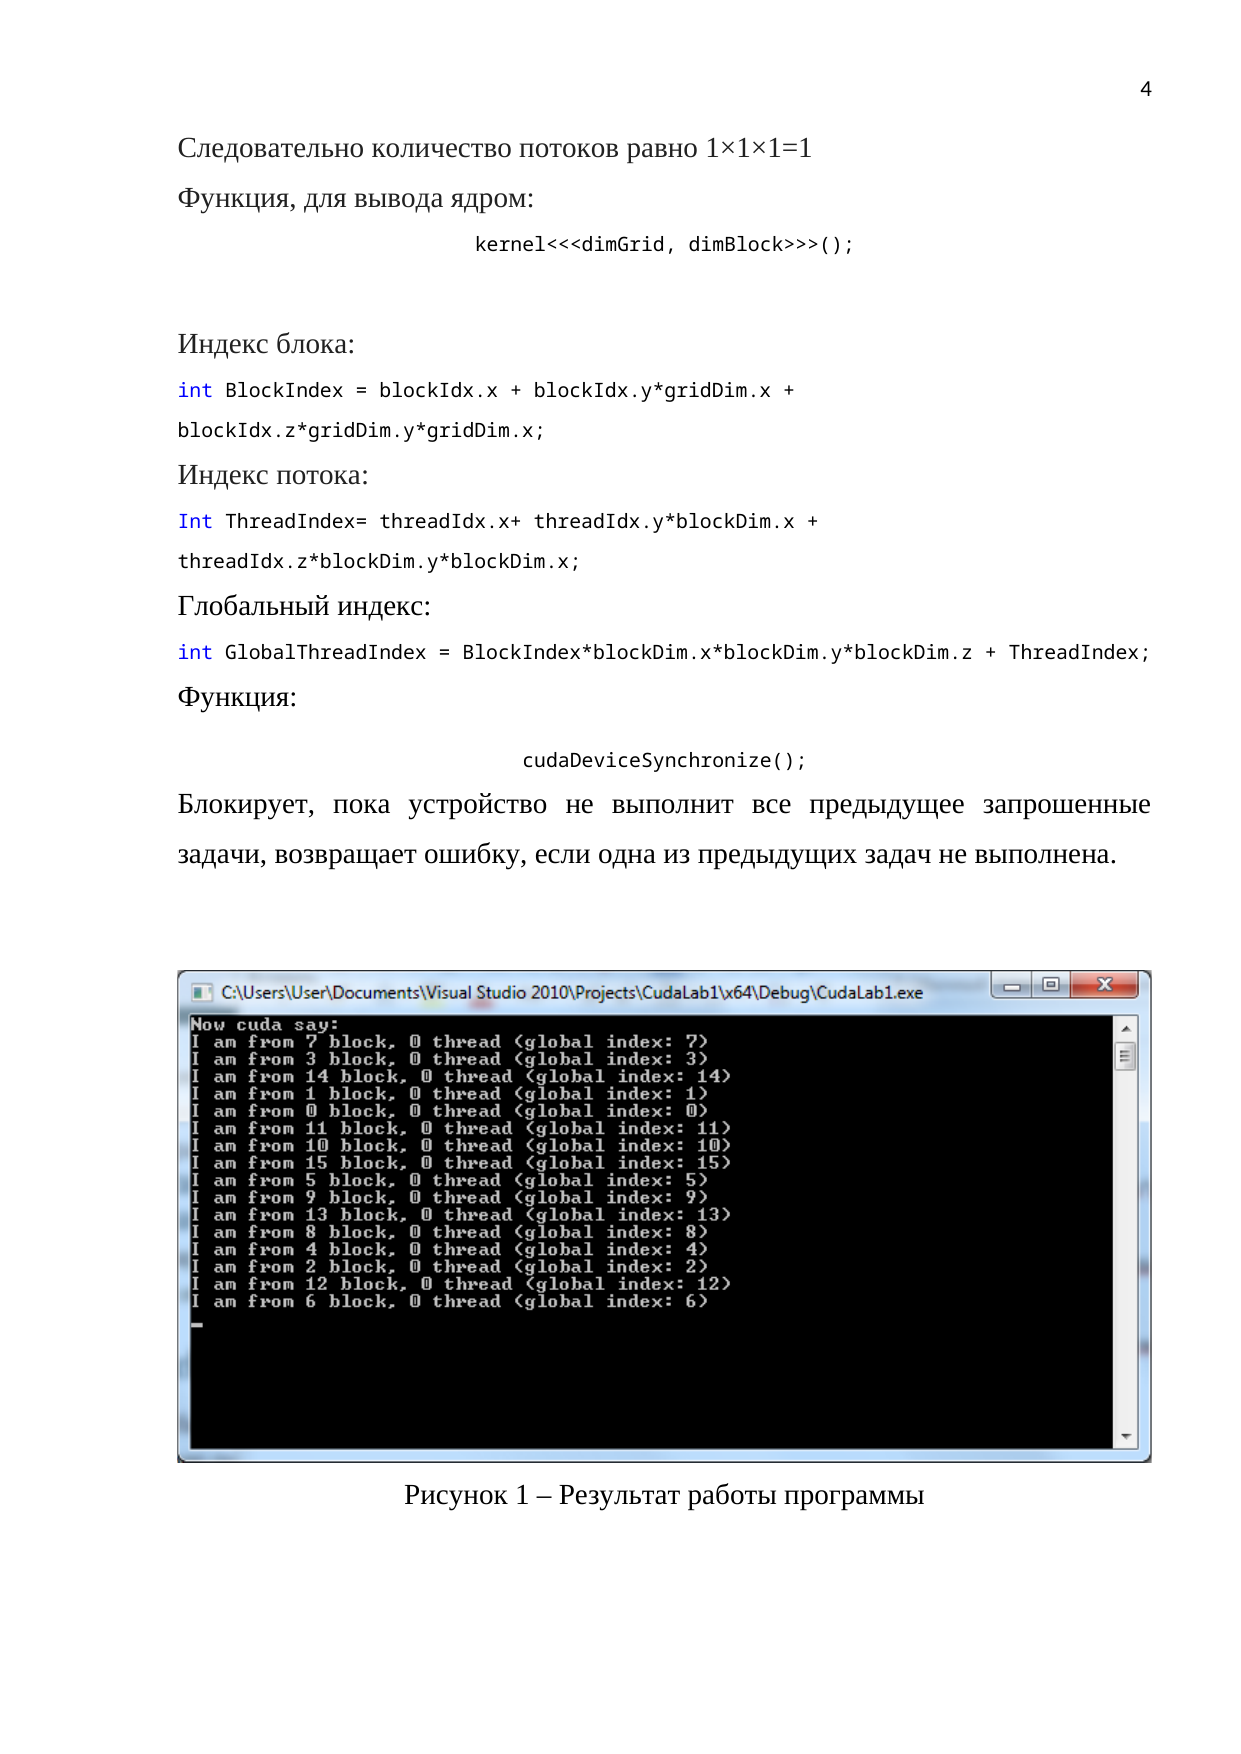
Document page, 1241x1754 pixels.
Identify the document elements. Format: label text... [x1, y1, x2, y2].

text Блокирует, пока устройство не выполнит все предыдущее запрошенные задачи, возвращает ошибку, если одна из предыдущих задач не выполнена. [177, 786, 1152, 870]
text Функция, для вывода ядром: [177, 180, 1152, 214]
text Следовательно количество потоков равно 1×1×1=1 [177, 130, 1152, 163]
text Индекс блока: [177, 326, 1152, 359]
picture [177, 970, 1152, 1463]
text Функция: [177, 679, 1152, 712]
text Глобальный индекс: [177, 588, 1152, 622]
text int BlockIndex = blockIdx.x + blockIdx.y*gridDim.x + blockIdx.z*gridDim.y*gridDim.x; [177, 376, 1152, 444]
text int GlobalThreadIndex = BlockIndex*blockDim.x*blockDim.y*blockDim.z + ThreadIndex; [177, 638, 1152, 666]
text kernel<<<dimGrid, dimBlock>>>(); [177, 230, 1152, 257]
text Индекс потока: [177, 457, 1152, 491]
text Рисунок 1 – Результат работы программы [177, 1477, 1152, 1511]
text Int ThreadIndex= threadIdx.x+ threadIdx.y*blockDim.x + threadIdx.z*blockDim.y*blockDim.x; [177, 507, 1152, 575]
text cudaDeviceSynchronize(); [177, 746, 1152, 773]
